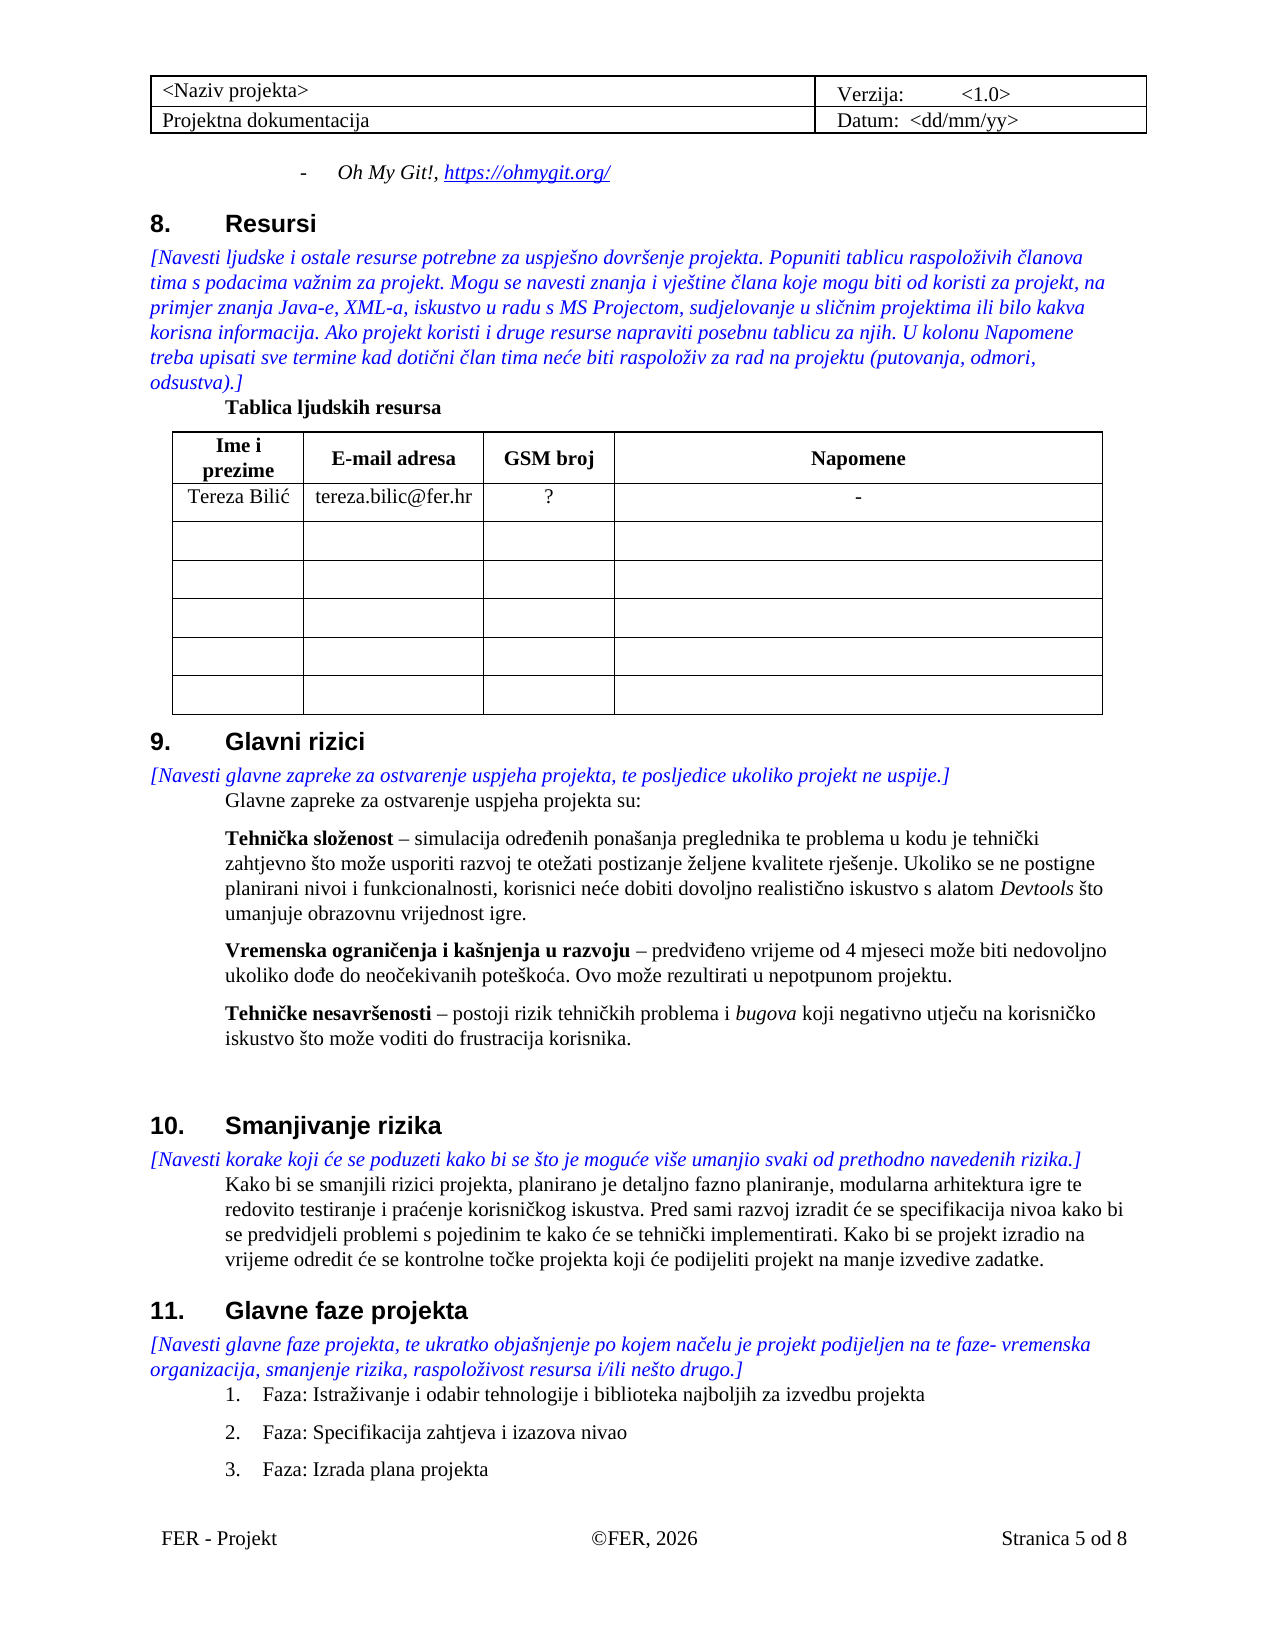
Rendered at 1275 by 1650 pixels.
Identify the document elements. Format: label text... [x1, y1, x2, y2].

table_header E-mail adresa [304, 433, 483, 482]
table_cell [173, 561, 303, 598]
list Faza: Izrada plana projekta [225, 1456, 1125, 1481]
table_header Ime i prezime [173, 433, 303, 482]
text Kako bi se smanjili rizici projekta, planirano je detaljno fazno planiranje, modularna arhitektura igre te redovito testiranje i praćenje korisničkog iskustva. Pred sami razvoj izradit će se specifikacija nivoa kako bi se predvidjeli problemi s pojedinim te kako će se tehnički implementirati. Kako bi se projekt izradio na vrijeme odredit će se kontrolne točke projekta koji će podijeliti projekt na manje izvedive zadatke. [225, 1171, 1125, 1271]
text [Navesti ljudske i ostale resurse potrebne za uspješno dovršenje projekta. Popuniti tablicu raspoloživih članova tima s podacima važnim za projekt. Mogu se navesti znanja i vještine člana koje mogu biti od koristi za projekt, na primjer znanja Java-e, XML-a, iskustvo u radu s MS Projectom, sudjelovanje u sličnim projektima ili bilo kakva korisna informacija. Ako projekt koristi i druge resurse napraviti posebnu tablicu za njih. U kolonu Napomene treba upisati sve termine kad dotični član tima neće biti raspoloživ za rad na projektu (putovanja, odmori, odsustva).] [150, 244, 1125, 394]
table_cell [615, 561, 1102, 598]
table_cell ? [484, 484, 614, 521]
table_cell [173, 522, 303, 559]
table_cell Tereza Bilić [173, 484, 303, 521]
list Oh My Git!, https://ohmygit.org/ [300, 159, 1125, 184]
list Faza: Istraživanje i odabir tehnologije i biblioteka najboljih za izvedbu projekta [225, 1381, 1125, 1406]
text Tehničke nesavršenosti – postoji rizik tehničkih problema i bugova koji negativno utječu na korisničko iskustvo što može voditi do frustracija korisnika. [225, 1000, 1125, 1050]
text [Navesti glavne zapreke za ostvarenje uspjeha projekta, te posljedice ukoliko projekt ne uspije.] [150, 762, 1125, 787]
table_header Napomene [615, 433, 1102, 482]
subtitle Glavne faze projekta [150, 1296, 1125, 1325]
table_header GSM broj [484, 433, 614, 482]
table_cell [615, 638, 1102, 675]
table_cell - [615, 484, 1102, 521]
table_cell [173, 638, 303, 675]
table_cell [304, 676, 483, 714]
subtitle Resursi [150, 209, 1125, 238]
table_cell [615, 676, 1102, 714]
table_cell [484, 561, 614, 598]
text [Navesti korake koji će se poduzeti kako bi se što je moguće više umanjio svaki od prethodno navedenih rizika.] [150, 1146, 1125, 1171]
text [Navesti glavne faze projekta, te ukratko objašnjenje po kojem načelu je projekt podijeljen na te faze- vremenska organizacija, smanjenje rizika, raspoloživost resursa i/ili nešto drugo.] [150, 1331, 1125, 1381]
subtitle Smanjivanje rizika [150, 1111, 1125, 1140]
subtitle Glavni rizici [150, 727, 1125, 756]
text Vremenska ograničenja i kašnjenja u razvoju – predviđeno vrijeme od 4 mjeseci može biti nedovoljno ukoliko dođe do neočekivanih poteškoća. Ovo može rezultirati u nepotpunom projektu. [225, 937, 1125, 987]
table_cell [484, 522, 614, 559]
table_cell [173, 599, 303, 637]
list Faza: Specifikacija zahtjeva i izazova nivao [225, 1419, 1125, 1444]
table_cell [304, 638, 483, 675]
table_cell [484, 676, 614, 714]
table_cell [615, 599, 1102, 637]
table_cell [304, 561, 483, 598]
text Tehnička složenost – simulacija određenih ponašanja preglednika te problema u kodu je tehnički zahtjevno što može usporiti razvoj te otežati postizanje željene kvalitete rješenje. Ukoliko se ne postigne planirani nivoi i funkcionalnosti, korisnici neće dobiti dovoljno realistično iskustvo s alatom Devtools što umanjuje obrazovnu vrijednost igre. [225, 825, 1125, 925]
table_cell [484, 638, 614, 675]
table_cell [173, 676, 303, 714]
text Glavne zapreke za ostvarenje uspjeha projekta su: [225, 787, 1125, 812]
text Tablica ljudskih resursa [225, 394, 1125, 419]
table_cell [484, 599, 614, 637]
table_cell [615, 522, 1102, 559]
table_cell tereza.bilic@fer.hr [304, 484, 483, 521]
table_cell [304, 599, 483, 637]
table_cell [304, 522, 483, 559]
